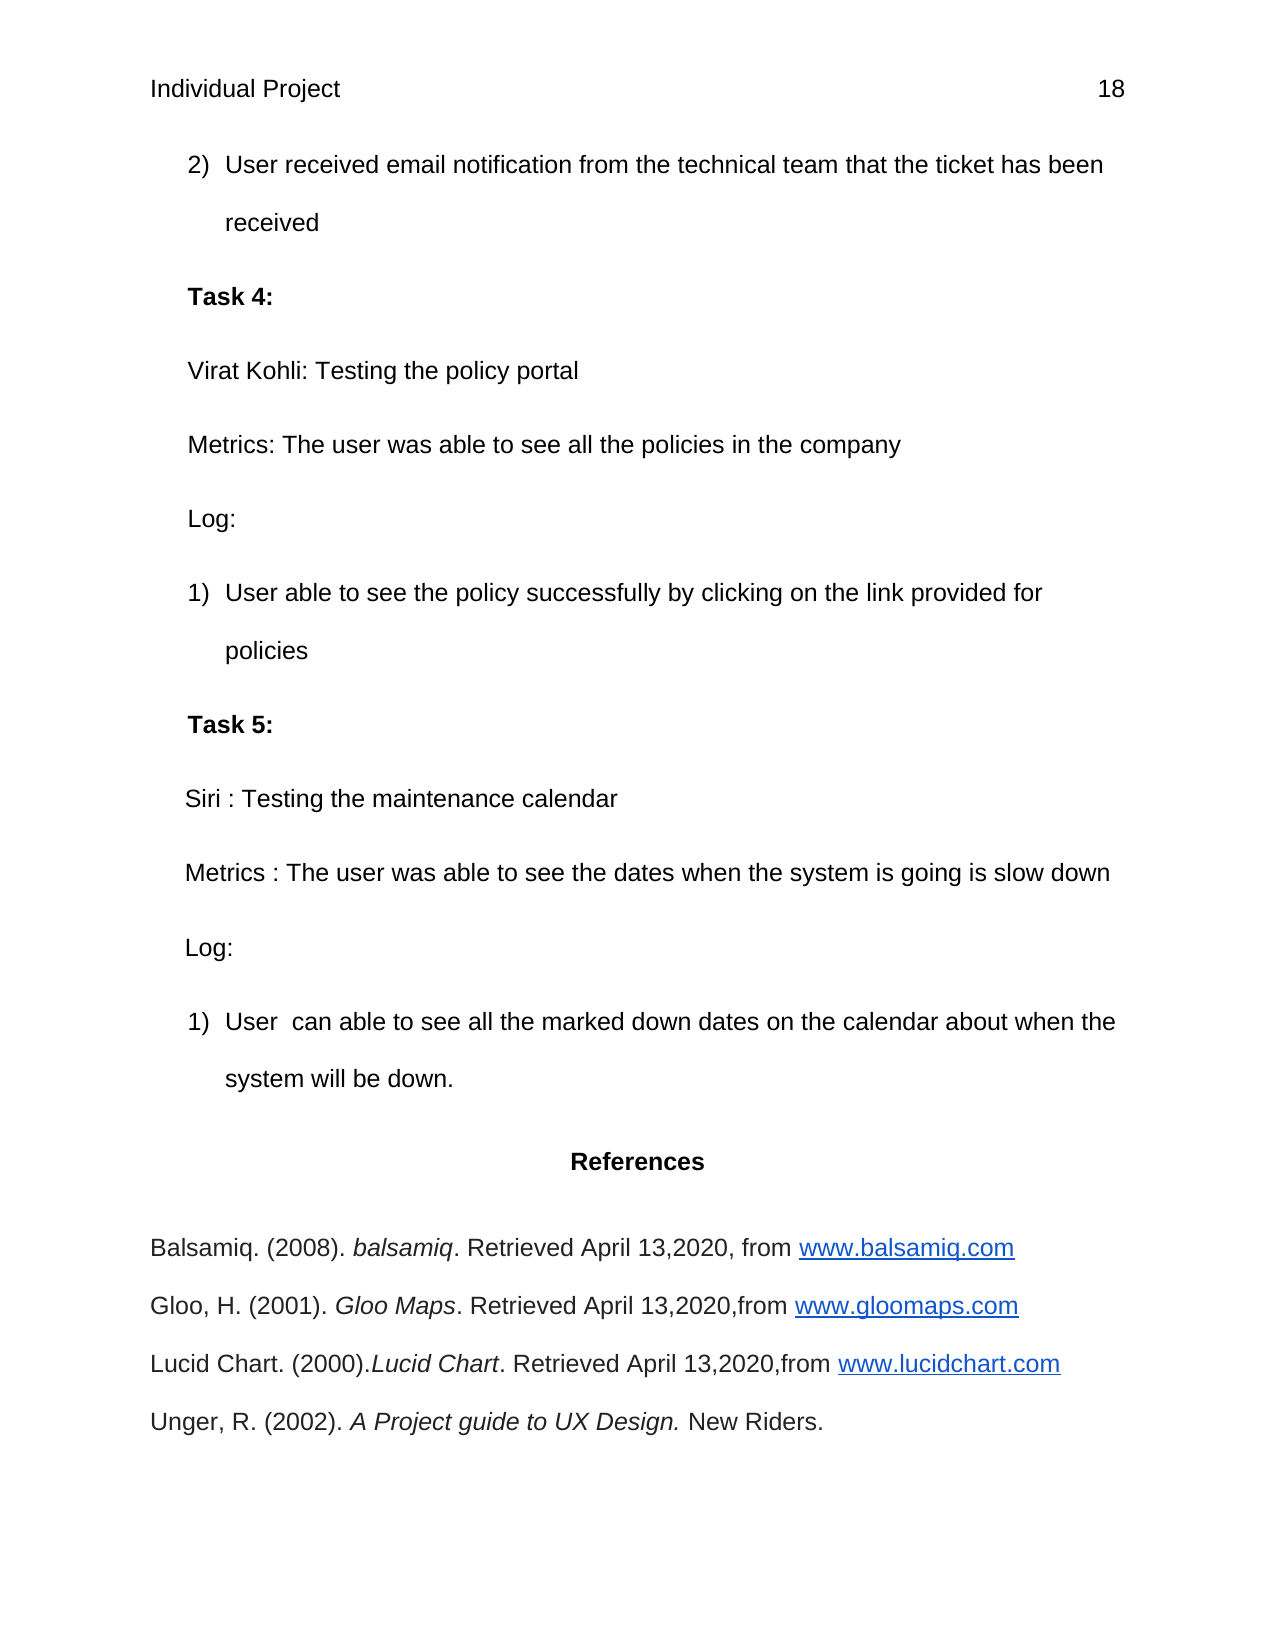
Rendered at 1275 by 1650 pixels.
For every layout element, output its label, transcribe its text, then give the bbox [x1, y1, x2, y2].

list User able to see the policy successfully by clicking on the link provided for policies [187, 578, 1125, 664]
text Log: [150, 932, 1125, 961]
text Metrics : The user was able to see the dates when the system is going is slow down [150, 858, 1125, 887]
text Task 5: [187, 710, 1125, 739]
list User can able to see all the marked down dates on the calendar about when the system will be down. [187, 1007, 1125, 1093]
text Unger, R. (2002). A Project guide to UX Design. New Riders. [150, 1407, 1125, 1436]
subtitle References [150, 1147, 1125, 1175]
text Task 4: [187, 282, 1125, 310]
text Siri : Testing the maintenance calendar [150, 784, 1125, 813]
text Balsamiq. (2008). balsamiq. Retrieved April 13,2020, from www.balsamiq.com [150, 1233, 1125, 1262]
text Metrics: The user was able to see all the policies in the company [187, 430, 1125, 459]
text Virat Kohli: Testing the policy portal [187, 356, 1125, 384]
text Lucid Chart. (2000).Lucid Chart. Retrieved April 13,2020,from www.lucidchart.com [150, 1349, 1125, 1378]
text Gloo, H. (2001). Gloo Maps. Retrieved April 13,2020,from www.gloomaps.com [150, 1291, 1125, 1320]
text Log: [187, 504, 1125, 533]
list User received email notification from the technical team that the ticket has been received [187, 150, 1125, 236]
